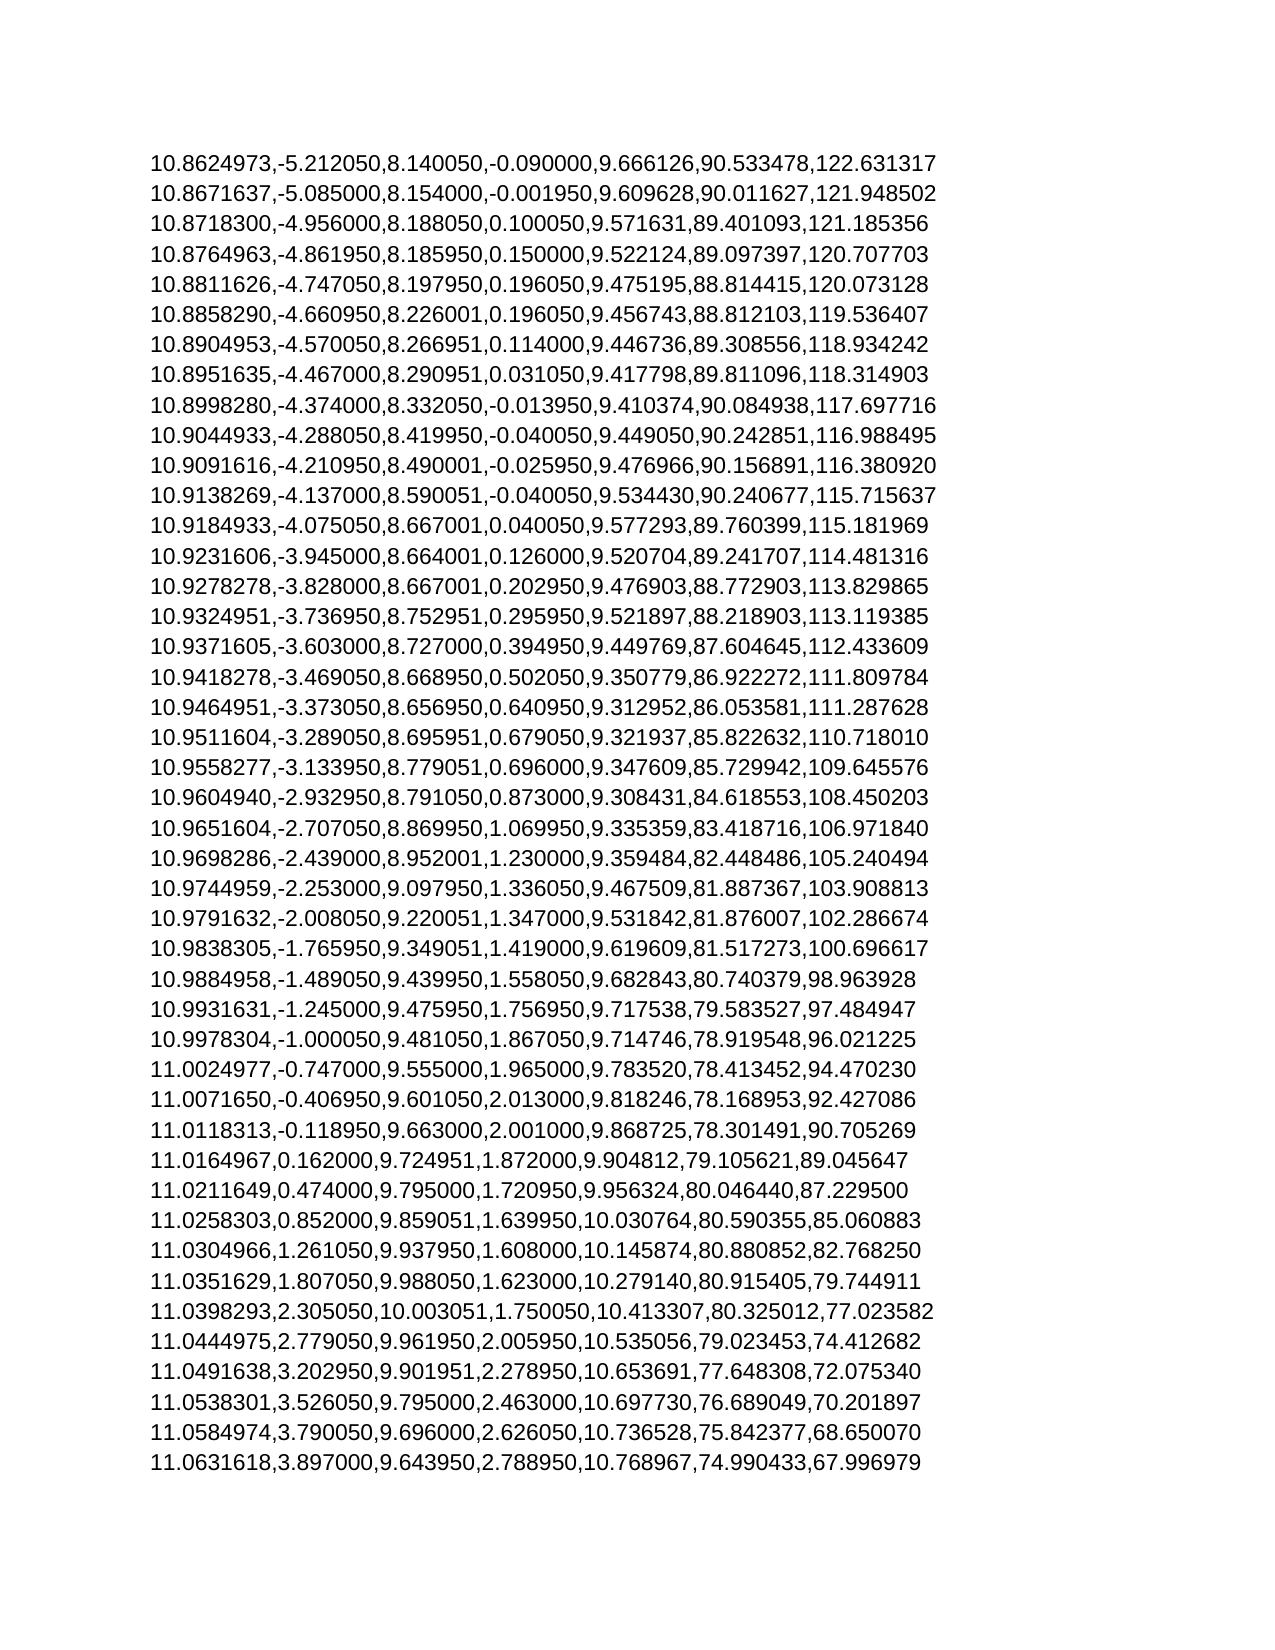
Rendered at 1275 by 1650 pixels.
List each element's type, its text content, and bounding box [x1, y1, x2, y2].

text 10.9558277,-3.133950,8.779051,0.696000,9.347609,85.729942,109.645576 [150, 754, 1125, 781]
text 10.9324951,-3.736950,8.752951,0.295950,9.521897,88.218903,113.119385 [150, 603, 1125, 629]
text 10.9278278,-3.828000,8.667001,0.202950,9.476903,88.772903,113.829865 [150, 573, 1125, 599]
text 10.8671637,-5.085000,8.154000,-0.001950,9.609628,90.011627,121.948502 [150, 180, 1125, 207]
text 10.9138269,-4.137000,8.590051,-0.040050,9.534430,90.240677,115.715637 [150, 482, 1125, 509]
text 10.9044933,-4.288050,8.419950,-0.040050,9.449050,90.242851,116.988495 [150, 422, 1125, 448]
text 10.9838305,-1.765950,9.349051,1.419000,9.619609,81.517273,100.696617 [150, 935, 1125, 962]
text 10.9371605,-3.603000,8.727000,0.394950,9.449769,87.604645,112.433609 [150, 633, 1125, 660]
text 10.9931631,-1.245000,9.475950,1.756950,9.717538,79.583527,97.484947 [150, 996, 1125, 1022]
text 10.9604940,-2.932950,8.791050,0.873000,9.308431,84.618553,108.450203 [150, 784, 1125, 811]
text 10.9184933,-4.075050,8.667001,0.040050,9.577293,89.760399,115.181969 [150, 512, 1125, 539]
text 10.9698286,-2.439000,8.952001,1.230000,9.359484,82.448486,105.240494 [150, 845, 1125, 871]
text 10.8718300,-4.956000,8.188050,0.100050,9.571631,89.401093,121.185356 [150, 210, 1125, 237]
text 10.9464951,-3.373050,8.656950,0.640950,9.312952,86.053581,111.287628 [150, 694, 1125, 720]
text 10.8951635,-4.467000,8.290951,0.031050,9.417798,89.811096,118.314903 [150, 361, 1125, 388]
text 10.8624973,-5.212050,8.140050,-0.090000,9.666126,90.533478,122.631317 [150, 150, 1125, 176]
text 10.8904953,-4.570050,8.266951,0.114000,9.446736,89.308556,118.934242 [150, 331, 1125, 358]
text 10.8858290,-4.660950,8.226001,0.196050,9.456743,88.812103,119.536407 [150, 301, 1125, 327]
text 10.9091616,-4.210950,8.490001,-0.025950,9.476966,90.156891,116.380920 [150, 452, 1125, 478]
text 10.9511604,-3.289050,8.695951,0.679050,9.321937,85.822632,110.718010 [150, 724, 1125, 750]
text 10.9651604,-2.707050,8.869950,1.069950,9.335359,83.418716,106.971840 [150, 814, 1125, 841]
text 10.9884958,-1.489050,9.439950,1.558050,9.682843,80.740379,98.963928 [150, 966, 1125, 992]
text 10.9418278,-3.469050,8.668950,0.502050,9.350779,86.922272,111.809784 [150, 663, 1125, 690]
text 10.8764963,-4.861950,8.185950,0.150000,9.522124,89.097397,120.707703 [150, 241, 1125, 267]
text 10.9231606,-3.945000,8.664001,0.126000,9.520704,89.241707,114.481316 [150, 543, 1125, 569]
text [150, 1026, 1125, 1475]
text 10.8811626,-4.747050,8.197950,0.196050,9.475195,88.814415,120.073128 [150, 271, 1125, 297]
text 10.9791632,-2.008050,9.220051,1.347000,9.531842,81.876007,102.286674 [150, 905, 1125, 932]
text 10.8998280,-4.374000,8.332050,-0.013950,9.410374,90.084938,117.697716 [150, 392, 1125, 418]
text 10.9744959,-2.253000,9.097950,1.336050,9.467509,81.887367,103.908813 [150, 875, 1125, 901]
